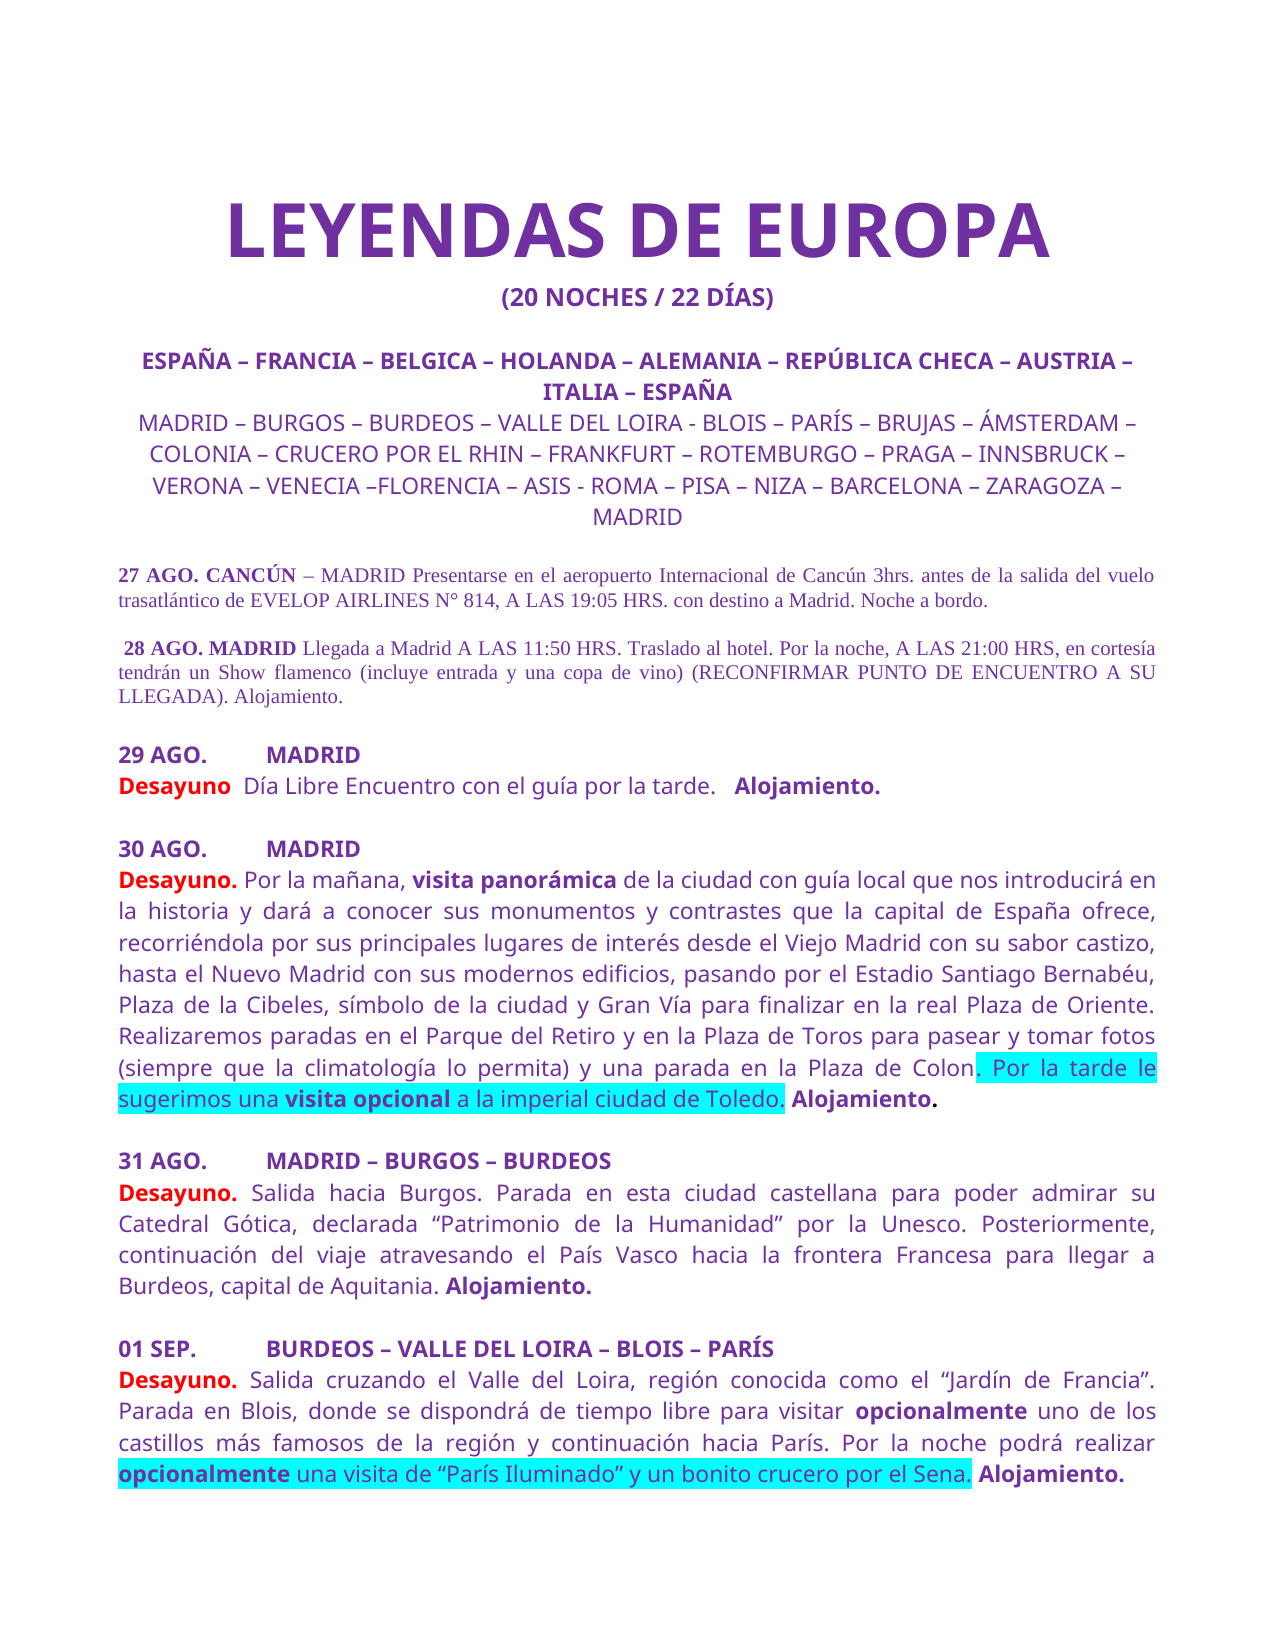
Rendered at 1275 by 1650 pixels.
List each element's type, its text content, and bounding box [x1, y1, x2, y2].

text Desayuno. Salida hacia Burgos. Parada en esta ciudad castellana para poder admirar su Catedral Gótica, declarada “Patrimonio de la Humanidad” por la Unesco. Posteriormente, continuación del viaje atravesando el País Vasco hacia la frontera Francesa para llegar a Burdeos, capital de Aquitania. Alojamiento. [118, 1177, 1157, 1302]
text 30 AGO. MADRID [118, 833, 1157, 864]
text (20 NOCHES / 22 DÍAS) [118, 279, 1157, 313]
text Desayuno. Salida cruzando el Valle del Loira, región conocida como el “Jardín de Francia”. Parada en Blois, donde se dispondrá de tiempo libre para visitar opcionalmente uno de los castillos más famosos de la región y continuación hacia París. Por la noche podrá realizar opcionalmente una visita de “París Iluminado” y un bonito crucero por el Sena. Alojamiento. [118, 1364, 1157, 1489]
text Desayuno. Por la mañana, visita panorámica de la ciudad con guía local que nos introducirá en la historia y dará a conocer sus monumentos y contrastes que la capital de España ofrece, recorriéndola por sus principales lugares de interés desde el Viejo Madrid con su sabor castizo, hasta el Nuevo Madrid con sus modernos edificios, pasando por el Estadio Santiago Bernabéu, Plaza de la Cibeles, símbolo de la ciudad y Gran Vía para finalizar en la real Plaza de Oriente. Realizaremos paradas en el Parque del Retiro y en la Plaza de Toros para pasear y tomar fotos (siempre que la climatología lo permita) y una parada en la Plaza de Colon. Por la tarde le sugerimos una visita opcional a la imperial ciudad de Toledo. Alojamiento. [118, 864, 1157, 1114]
text MADRID – BURGOS – BURDEOS – VALLE DEL LOIRA - BLOIS – PARÍS – BRUJAS – ÁMSTERDAM – COLONIA – CRUCERO POR EL RHIN – FRANKFURT – ROTEMBURGO – PRAGA – INNSBRUCK – VERONA – VENECIA –FLORENCIA – ASIS - ROMA – PISA – NIZA – BARCELONA – ZARAGOZA – MADRID [118, 407, 1157, 532]
text Desayuno Día Libre Encuentro con el guía por la tarde. Alojamiento. [118, 770, 1157, 802]
text 28 AGO. MADRID Llegada a Madrid A LAS 11:50 HRS. Traslado al hotel. Por la noche, A LAS 21:00 HRS, en cortesía tendrán un Show flamenco (incluye entrada y una copa de vino) (RECONFIRMAR PUNTO DE ENCUENTRO A SU LLEGADA). Alojamiento. [118, 636, 1157, 708]
text 31 AGO. MADRID – BURGOS – BURDEOS [118, 1145, 1157, 1177]
text 29 AGO. MADRID [118, 739, 1157, 770]
text 01 SEP. BURDEOS – VALLE DEL LOIRA – BLOIS – PARÍS [118, 1333, 1157, 1364]
text 27 AGO. CANCÚN – MADRID Presentarse en el aeropuerto Internacional de Cancún 3hrs. antes de la salida del vuelo trasatlántico de EVELOP AIRLINES N° 814, A LAS 19:05 HRS. con destino a Madrid. Noche a bordo. [118, 563, 1157, 612]
text LEYENDAS DE EUROPA [118, 177, 1157, 279]
text ESPAÑA – FRANCIA – BELGICA – HOLANDA – ALEMANIA – REPÚBLICA CHECA – AUSTRIA – ITALIA – ESPAÑA [118, 345, 1157, 407]
